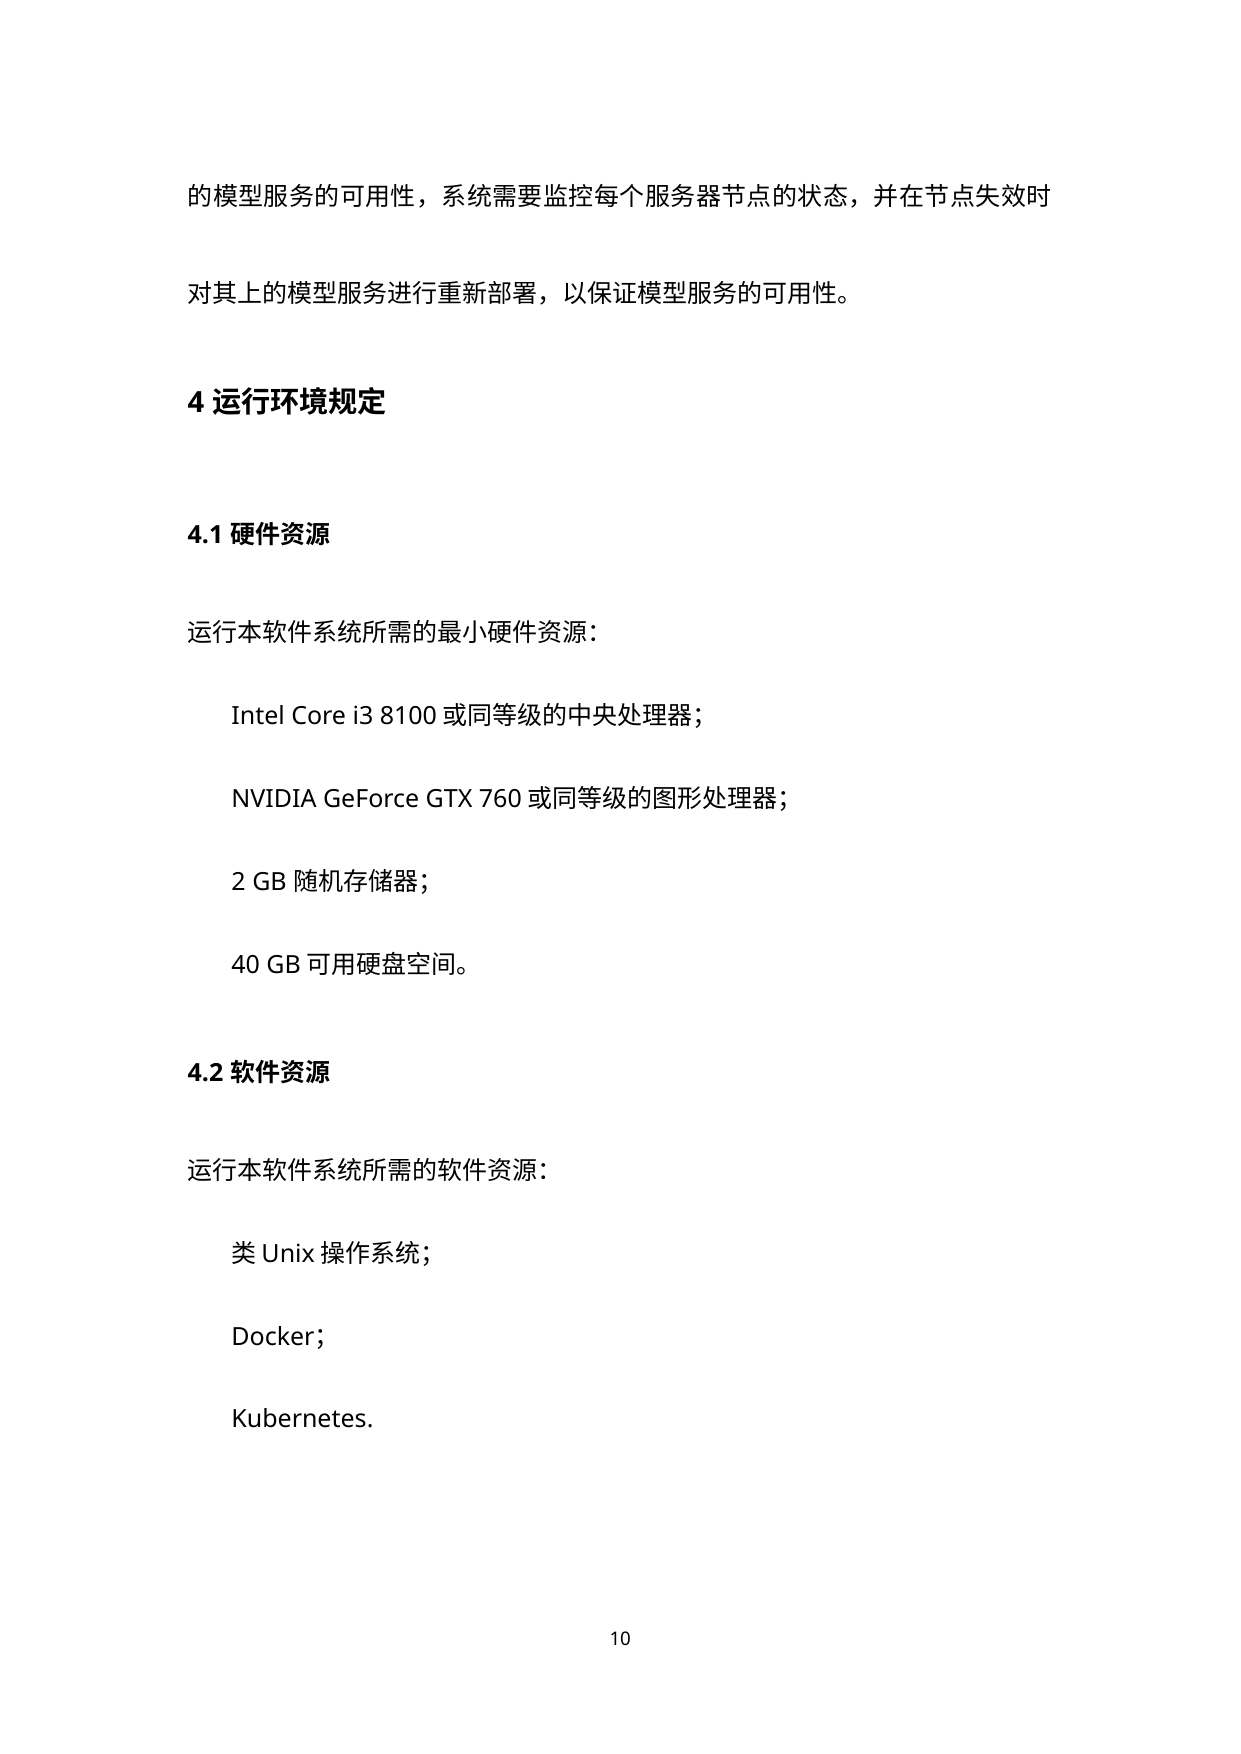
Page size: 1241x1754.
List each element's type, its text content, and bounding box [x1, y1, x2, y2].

text 运行本软件系统所需的软件资源： [187, 1136, 1053, 1201]
text 运行本软件系统所需的最小硬件资源： [187, 598, 1053, 663]
text 40 GB可用硬盘空间。 [231, 930, 1053, 995]
subtitle 4.2 软件资源 [187, 1038, 1053, 1103]
text Intel Core i3 8100或同等级的中央处理器； [231, 681, 1053, 746]
text 2 GB 随机存储器； [231, 847, 1053, 912]
text NVIDIA GeForce GTX 760或同等级的图形处理器； [231, 764, 1053, 829]
text Docker； [231, 1302, 1053, 1367]
subtitle 4 运行环境规定 [187, 368, 1053, 433]
text 类Unix操作系统； [231, 1219, 1053, 1284]
subtitle 4.1 硬件资源 [187, 500, 1053, 565]
text Kubernetes. [231, 1385, 1053, 1450]
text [187, 162, 1053, 324]
